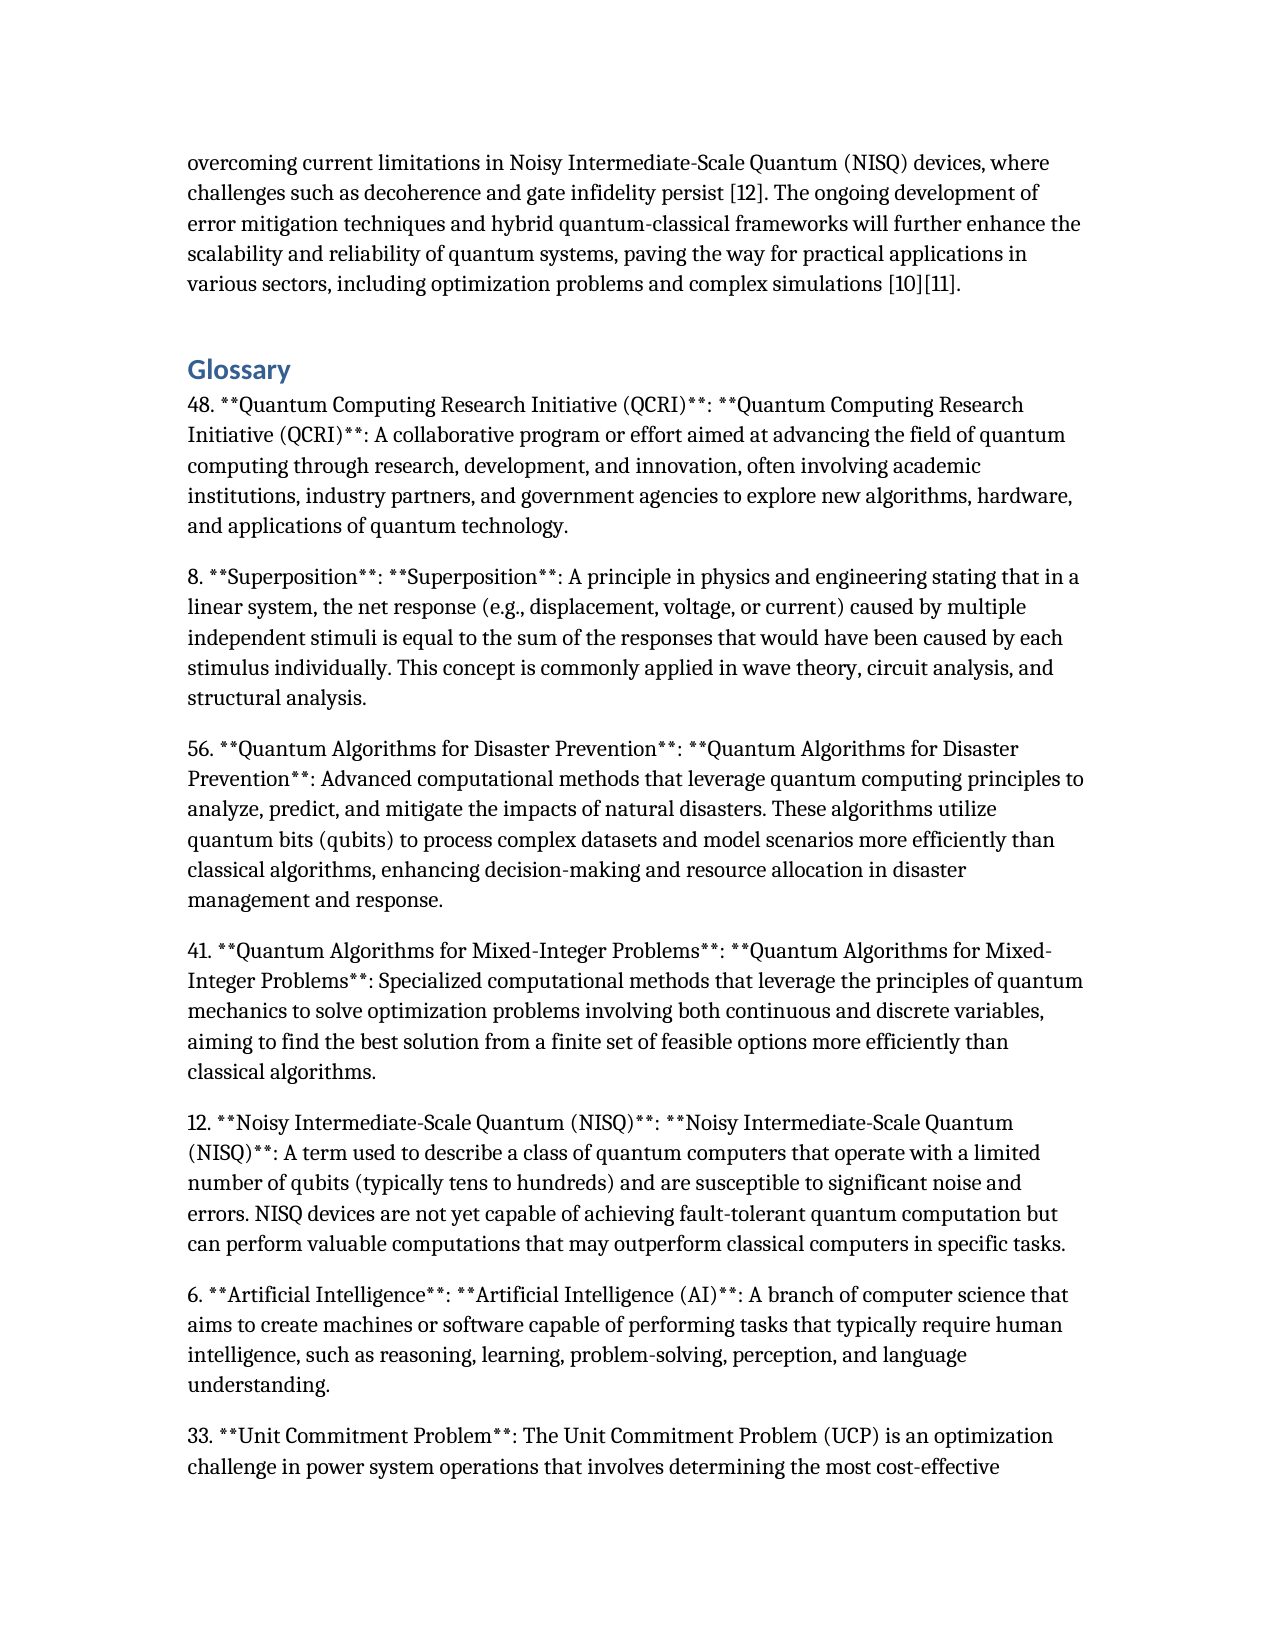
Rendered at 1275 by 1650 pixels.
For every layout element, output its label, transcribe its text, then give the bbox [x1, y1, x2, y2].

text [187, 1423, 1087, 1480]
subtitle Glossary [187, 351, 1087, 387]
text 8. **Superposition**: **Superposition**: A principle in physics and engineering stating that in a linear system, the net response (e.g., displacement, voltage, or current) caused by multiple independent stimuli is equal to the sum of the responses that would have been caused by each stimulus individually. This concept is commonly applied in wave theory, circuit analysis, and structural analysis. [187, 564, 1087, 711]
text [187, 150, 1087, 297]
text 6. **Artificial Intelligence**: **Artificial Intelligence (AI)**: A branch of computer science that aims to create machines or software capable of performing tasks that typically require human intelligence, such as reasoning, learning, problem-solving, perception, and language understanding. [187, 1282, 1087, 1398]
text 12. **Noisy Intermediate-Scale Quantum (NISQ)**: **Noisy Intermediate-Scale Quantum (NISQ)**: A term used to describe a class of quantum computers that operate with a limited number of qubits (typically tens to hundreds) and are susceptible to significant noise and errors. NISQ devices are not yet capable of achieving fault-tolerant quantum computation but can perform valuable computations that may outperform classical computers in specific tasks. [187, 1110, 1087, 1257]
text 56. **Quantum Algorithms for Disaster Prevention**: **Quantum Algorithms for Disaster Prevention**: Advanced computational methods that leverage quantum computing principles to analyze, predict, and mitigate the impacts of natural disasters. These algorithms utilize quantum bits (qubits) to process complex datasets and model scenarios more efficiently than classical algorithms, enhancing decision-making and resource allocation in disaster management and response. [187, 736, 1087, 913]
text 48. **Quantum Computing Research Initiative (QCRI)**: **Quantum Computing Research Initiative (QCRI)**: A collaborative program or effort aimed at advancing the field of quantum computing through research, development, and innovation, often involving academic institutions, industry partners, and government agencies to explore new algorithms, hardware, and applications of quantum technology. [187, 392, 1087, 539]
text 41. **Quantum Algorithms for Mixed-Integer Problems**: **Quantum Algorithms for Mixed-Integer Problems**: Specialized computational methods that leverage the principles of quantum mechanics to solve optimization problems involving both continuous and discrete variables, aiming to find the best solution from a finite set of feasible options more efficiently than classical algorithms. [187, 938, 1087, 1085]
